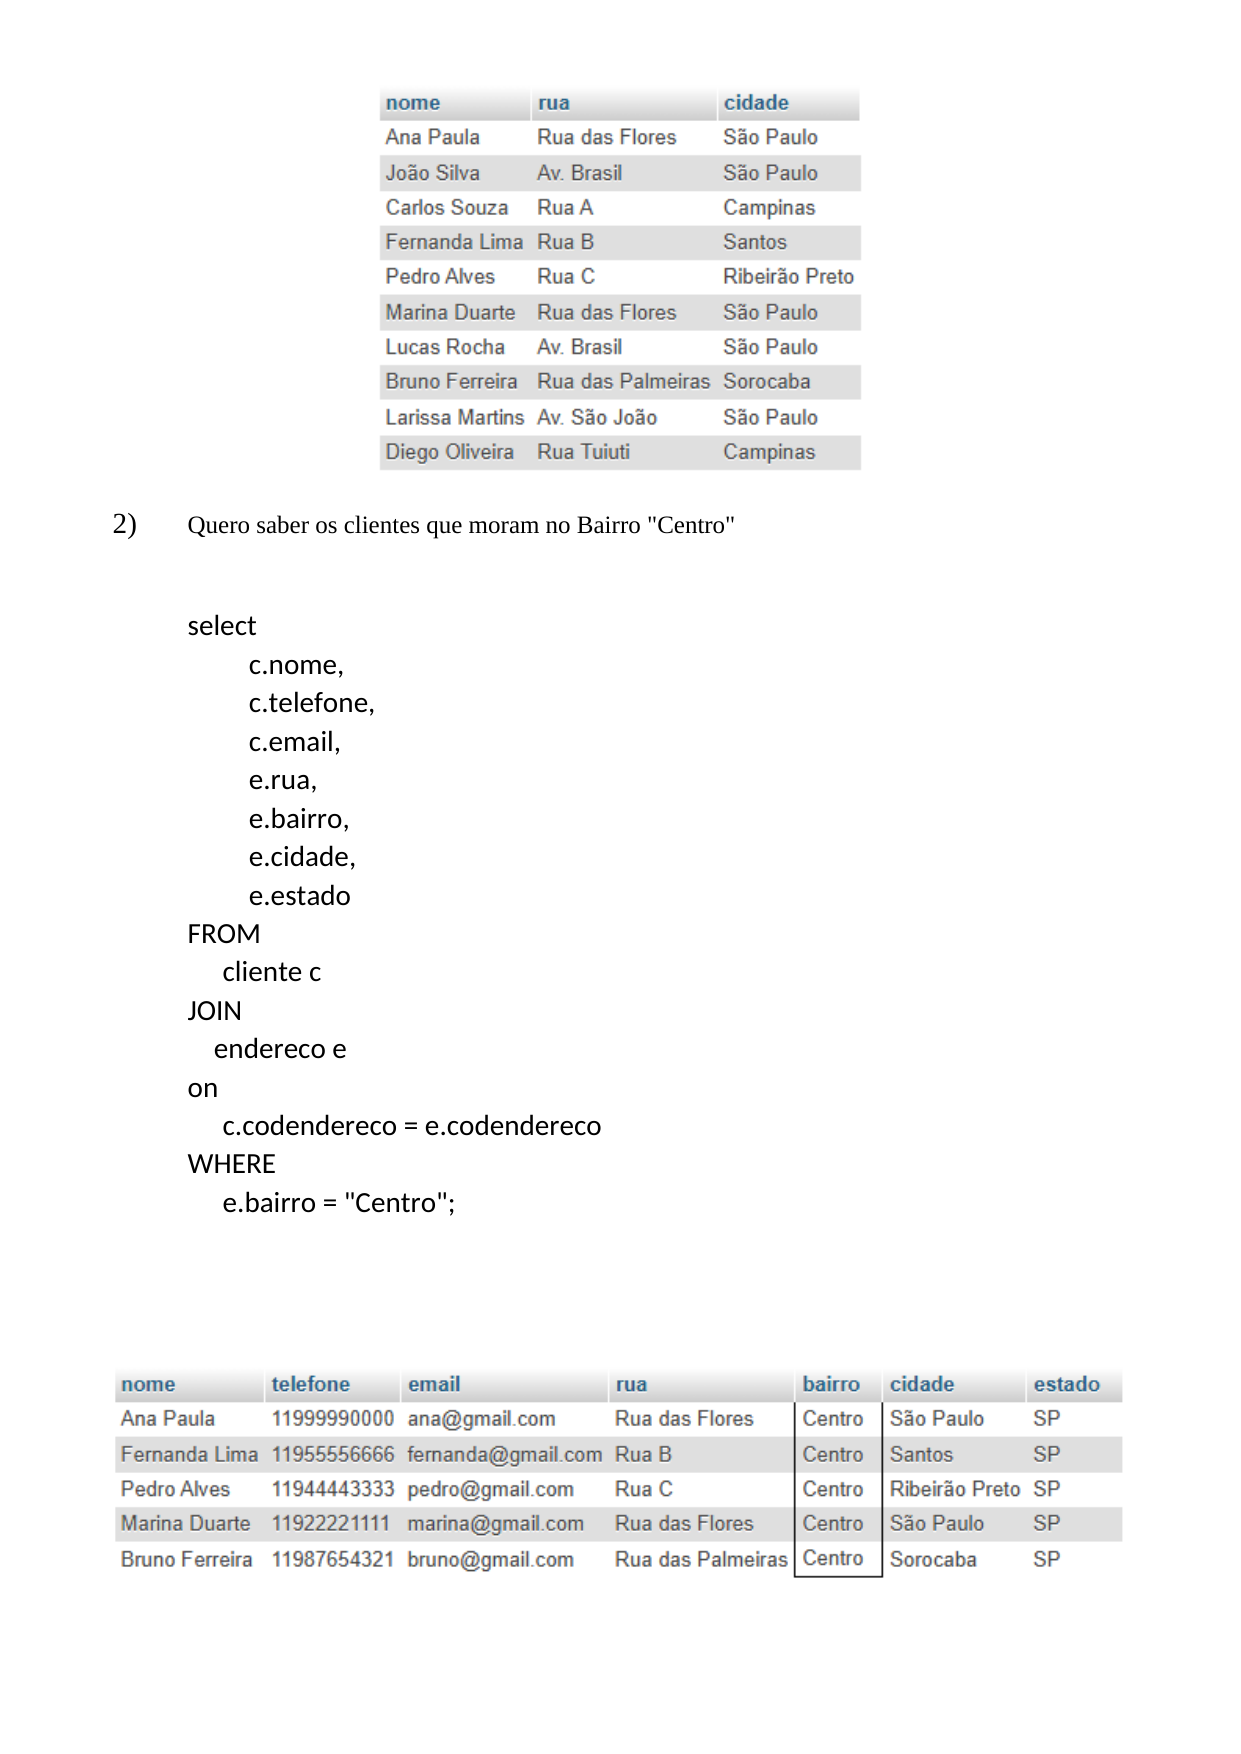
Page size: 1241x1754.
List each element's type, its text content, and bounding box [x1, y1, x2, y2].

list e.cidade, [222, 838, 1165, 874]
list Quero saber os clientes que moram no Bairro "Centro" [112, 506, 1165, 540]
list c.nome, [222, 646, 1165, 682]
list on [187, 1069, 1165, 1104]
list c.email, [222, 723, 1165, 758]
list e.bairro = "Centro"; [187, 1184, 1165, 1220]
list c.telefone, [222, 684, 1165, 720]
list c.codendereco = e.codendereco [187, 1107, 1165, 1143]
list e.rua, [222, 761, 1165, 797]
list WHERE [187, 1146, 1165, 1181]
list FROM [187, 915, 1165, 951]
list cliente c [187, 953, 1165, 989]
list select [187, 607, 1165, 643]
list endereco e [187, 1030, 1165, 1066]
list JOIN [187, 992, 1165, 1027]
list e.bairro, [222, 800, 1165, 835]
list e.estado [222, 877, 1165, 912]
